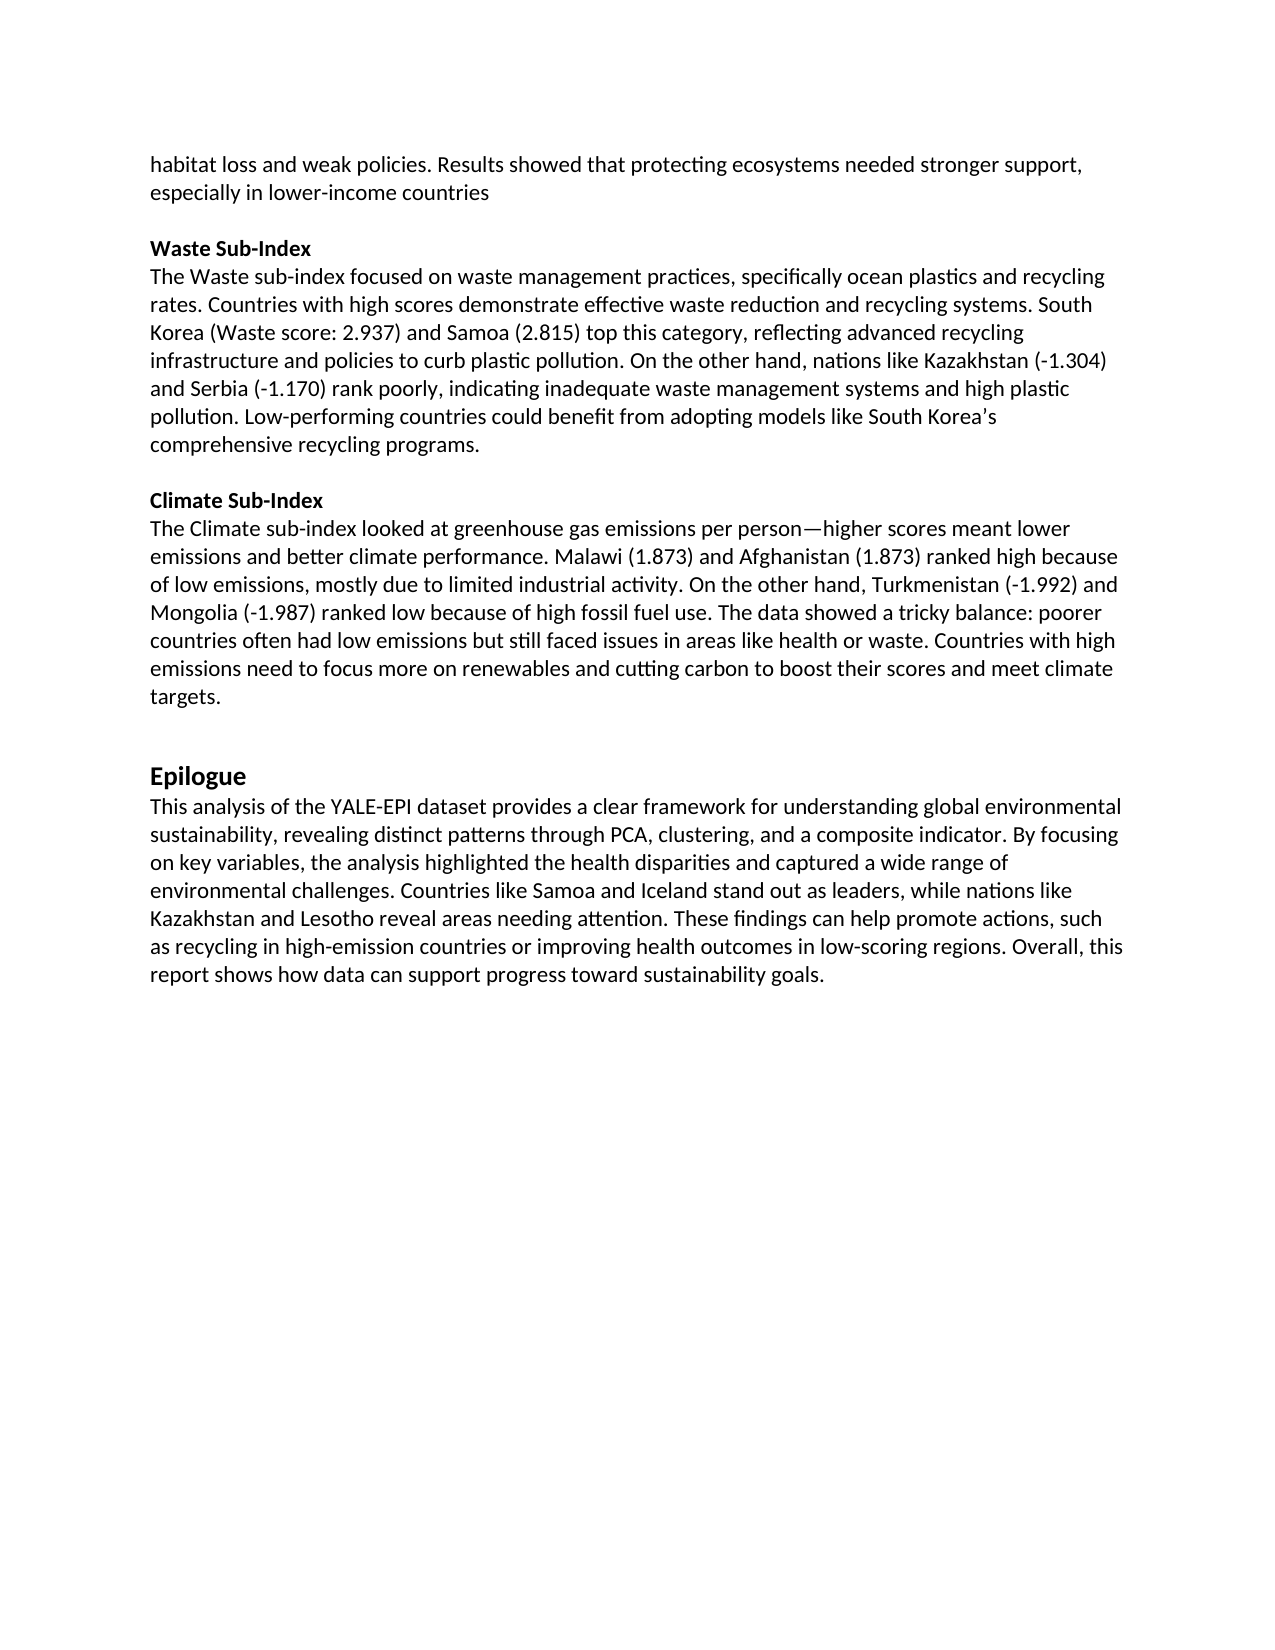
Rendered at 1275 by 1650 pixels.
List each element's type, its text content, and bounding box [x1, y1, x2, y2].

text This analysis of the YALE-EPI dataset provides a clear framework for understanding global environmental sustainability, revealing distinct patterns through PCA, clustering, and a composite indicator. By focusing on key variables, the analysis highlighted the health disparities and captured a wide range of environmental challenges. Countries like Samoa and Iceland stand out as leaders, while nations like Kazakhstan and Lesotho reveal areas needing attention. These findings can help promote actions, such as recycling in high-emission countries or improving health outcomes in low-scoring regions. Overall, this report shows how data can support progress toward sustainability goals. [150, 792, 1125, 988]
text The Waste sub-index focused on waste management practices, specifically ocean plastics and recycling rates. Countries with high scores demonstrate effective waste reduction and recycling systems. South Korea (Waste score: 2.937) and Samoa (2.815) top this category, reflecting advanced recycling infrastructure and policies to curb plastic pollution. On the other hand, nations like Kazakhstan (-1.304) and Serbia (-1.170) rank poorly, indicating inadequate waste management systems and high plastic pollution. Low-performing countries could benefit from adopting models like South Korea’s comprehensive recycling programs. [150, 262, 1125, 458]
text Waste Sub-Index [150, 234, 1125, 262]
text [150, 150, 1125, 206]
text Climate Sub-Index The Climate sub-index looked at greenhouse gas emissions per person—higher scores meant lower emissions and better climate performance. Malawi (1.873) and Afghanistan (1.873) ranked high because of low emissions, mostly due to limited industrial activity. On the other hand, Turkmenistan (-1.992) and Mongolia (-1.987) ranked low because of high fossil fuel use. The data showed a tricky balance: poorer countries often had low emissions but still faced issues in areas like health or waste. Countries with high emissions need to focus more on renewables and cutting carbon to boost their scores and meet climate targets. [150, 486, 1125, 710]
subtitle Epilogue [150, 759, 1125, 792]
